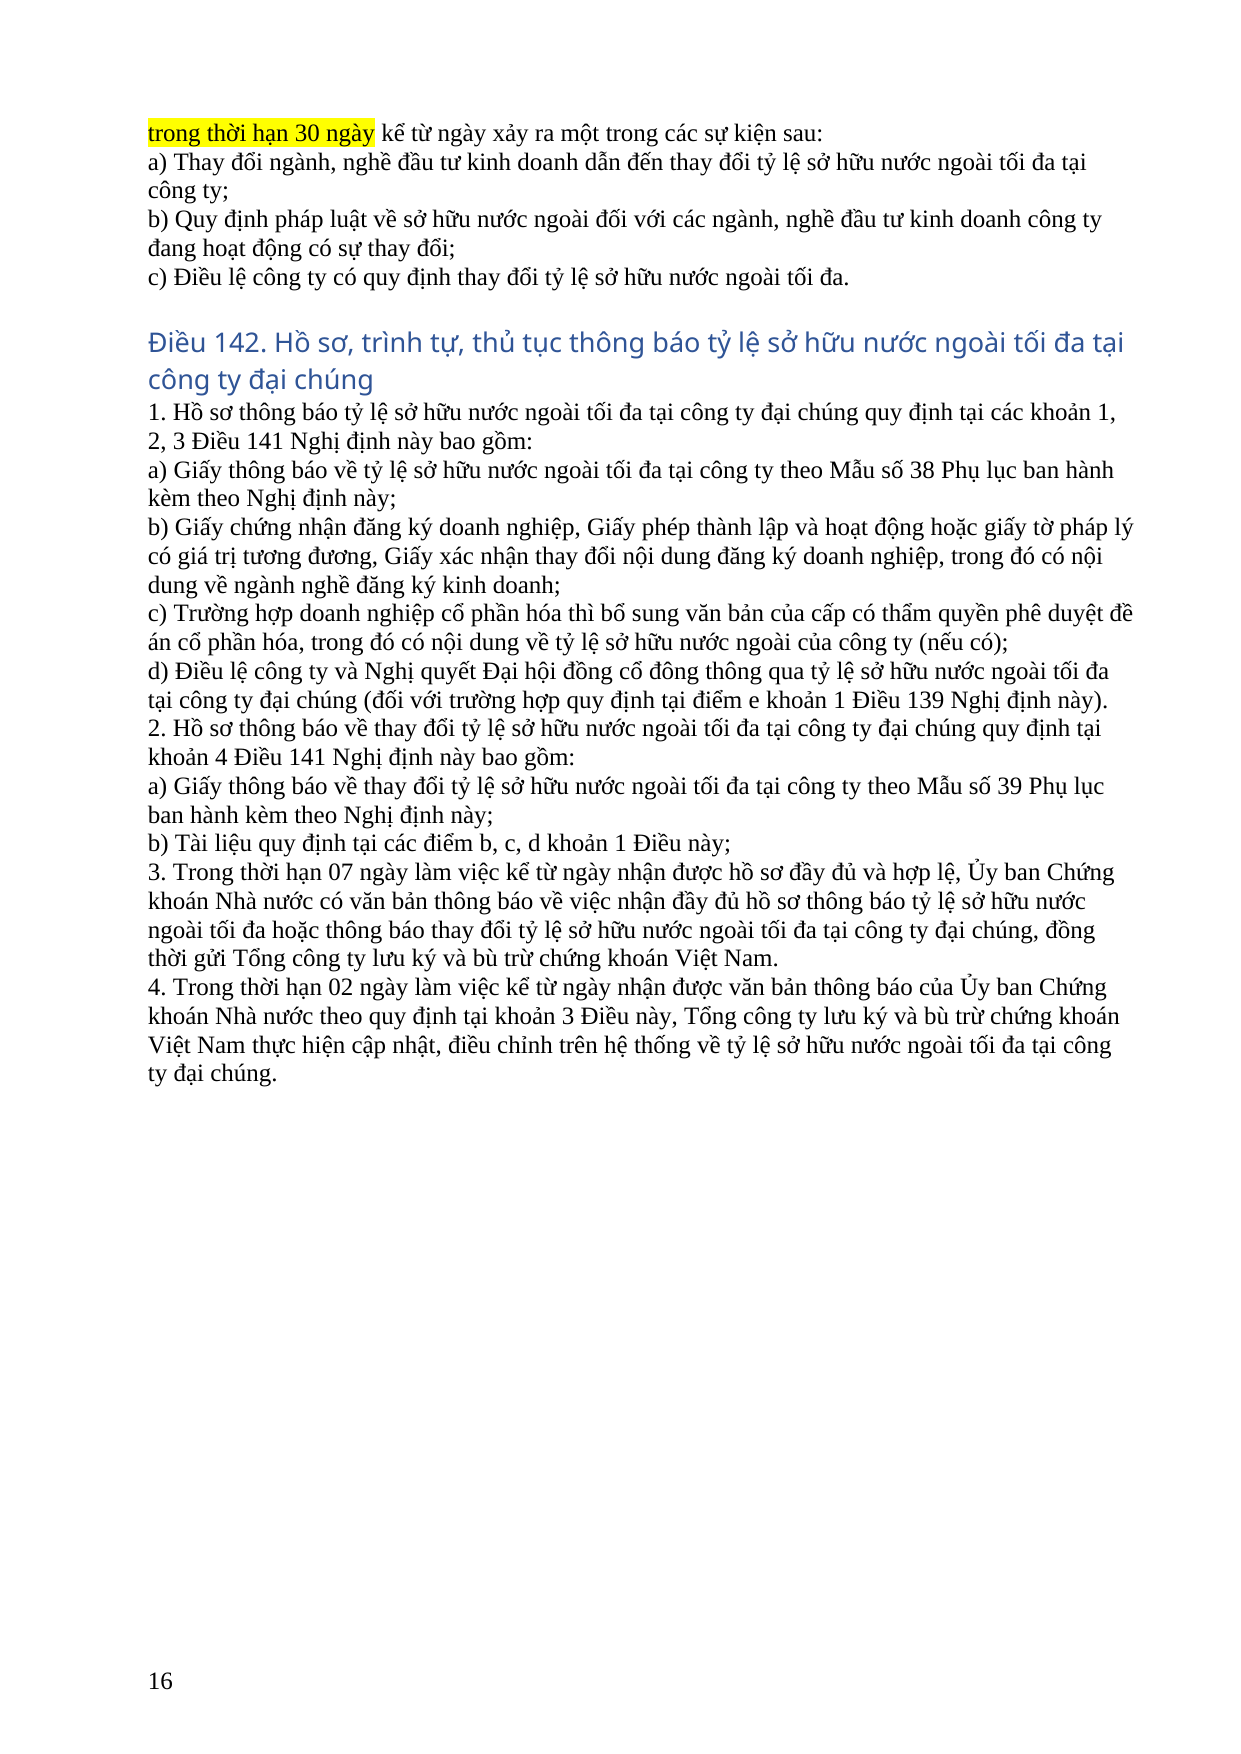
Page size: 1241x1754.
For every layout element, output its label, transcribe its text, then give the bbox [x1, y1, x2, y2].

text b) Giấy chứng nhận đăng ký doanh nghiệp, Giấy phép thành lập và hoạt động hoặc giấy tờ pháp lý có giá trị tương đương, Giấy xác nhận thay đổi nội dung đăng ký doanh nghiệp, trong đó có nội dung về ngành nghề đăng ký kinh doanh; [148, 512, 1137, 598]
text d) Điều lệ công ty và Nghị quyết Đại hội đồng cổ đông thông qua tỷ lệ sở hữu nước ngoài tối đa tại công ty đại chúng (đối với trường hợp quy định tại điểm e khoản 1 Điều 139 Nghị định này). [148, 656, 1137, 713]
text 3. Trong thời hạn 07 ngày làm việc kể từ ngày nhận được hồ sơ đầy đủ và hợp lệ, Ủy ban Chứng khoán Nhà nước có văn bản thông báo về việc nhận đầy đủ hồ sơ thông báo tỷ lệ sở hữu nước ngoài tối đa hoặc thông báo thay đổi tỷ lệ sở hữu nước ngoài tối đa tại công ty đại chúng, đồng thời gửi Tổng công ty lưu ký và bù trừ chứng khoán Việt Nam. [148, 857, 1137, 972]
text c) Trường hợp doanh nghiệp cổ phần hóa thì bổ sung văn bản của cấp có thẩm quyền phê duyệt đề án cổ phần hóa, trong đó có nội dung về tỷ lệ sở hữu nước ngoài của công ty (nếu có); [148, 598, 1137, 656]
text a) Giấy thông báo về thay đổi tỷ lệ sở hữu nước ngoài tối đa tại công ty theo Mẫu số 39 Phụ lục ban hành kèm theo Nghị định này; [148, 771, 1137, 828]
text 2. Hồ sơ thông báo về thay đổi tỷ lệ sở hữu nước ngoài tối đa tại công ty đại chúng quy định tại khoản 4 Điều 141 Nghị định này bao gồm: [148, 713, 1137, 771]
text a) Thay đổi ngành, nghề đầu tư kinh doanh dẫn đến thay đổi tỷ lệ sở hữu nước ngoài tối đa tại công ty; [148, 147, 1137, 204]
text a) Giấy thông báo về tỷ lệ sở hữu nước ngoài tối đa tại công ty theo Mẫu số 38 Phụ lục ban hành kèm theo Nghị định này; [148, 455, 1137, 512]
subtitle Điều 142. Hồ sơ, trình tự, thủ tục thông báo tỷ lệ sở hữu nước ngoài tối đa tại công ty đại chúng [148, 323, 1137, 397]
text 4. Trong thời hạn 02 ngày làm việc kể từ ngày nhận được văn bản thông báo của Ủy ban Chứng khoán Nhà nước theo quy định tại khoản 3 Điều này, Tổng công ty lưu ký và bù trừ chứng khoán Việt Nam thực hiện cập nhật, điều chỉnh trên hệ thống về tỷ lệ sở hữu nước ngoài tối đa tại công ty đại chúng. [148, 972, 1137, 1087]
text c) Điều lệ công ty có quy định thay đổi tỷ lệ sở hữu nước ngoài tối đa. [148, 262, 1137, 291]
text b) Quy định pháp luật về sở hữu nước ngoài đối với các ngành, nghề đầu tư kinh doanh công ty đang hoạt động có sự thay đổi; [148, 204, 1137, 262]
text 1. Hồ sơ thông báo tỷ lệ sở hữu nước ngoài tối đa tại công ty đại chúng quy định tại các khoản 1, 2, 3 Điều 141 Nghị định này bao gồm: [148, 397, 1137, 455]
text b) Tài liệu quy định tại các điểm b, c, d khoản 1 Điều này; [148, 828, 1137, 857]
